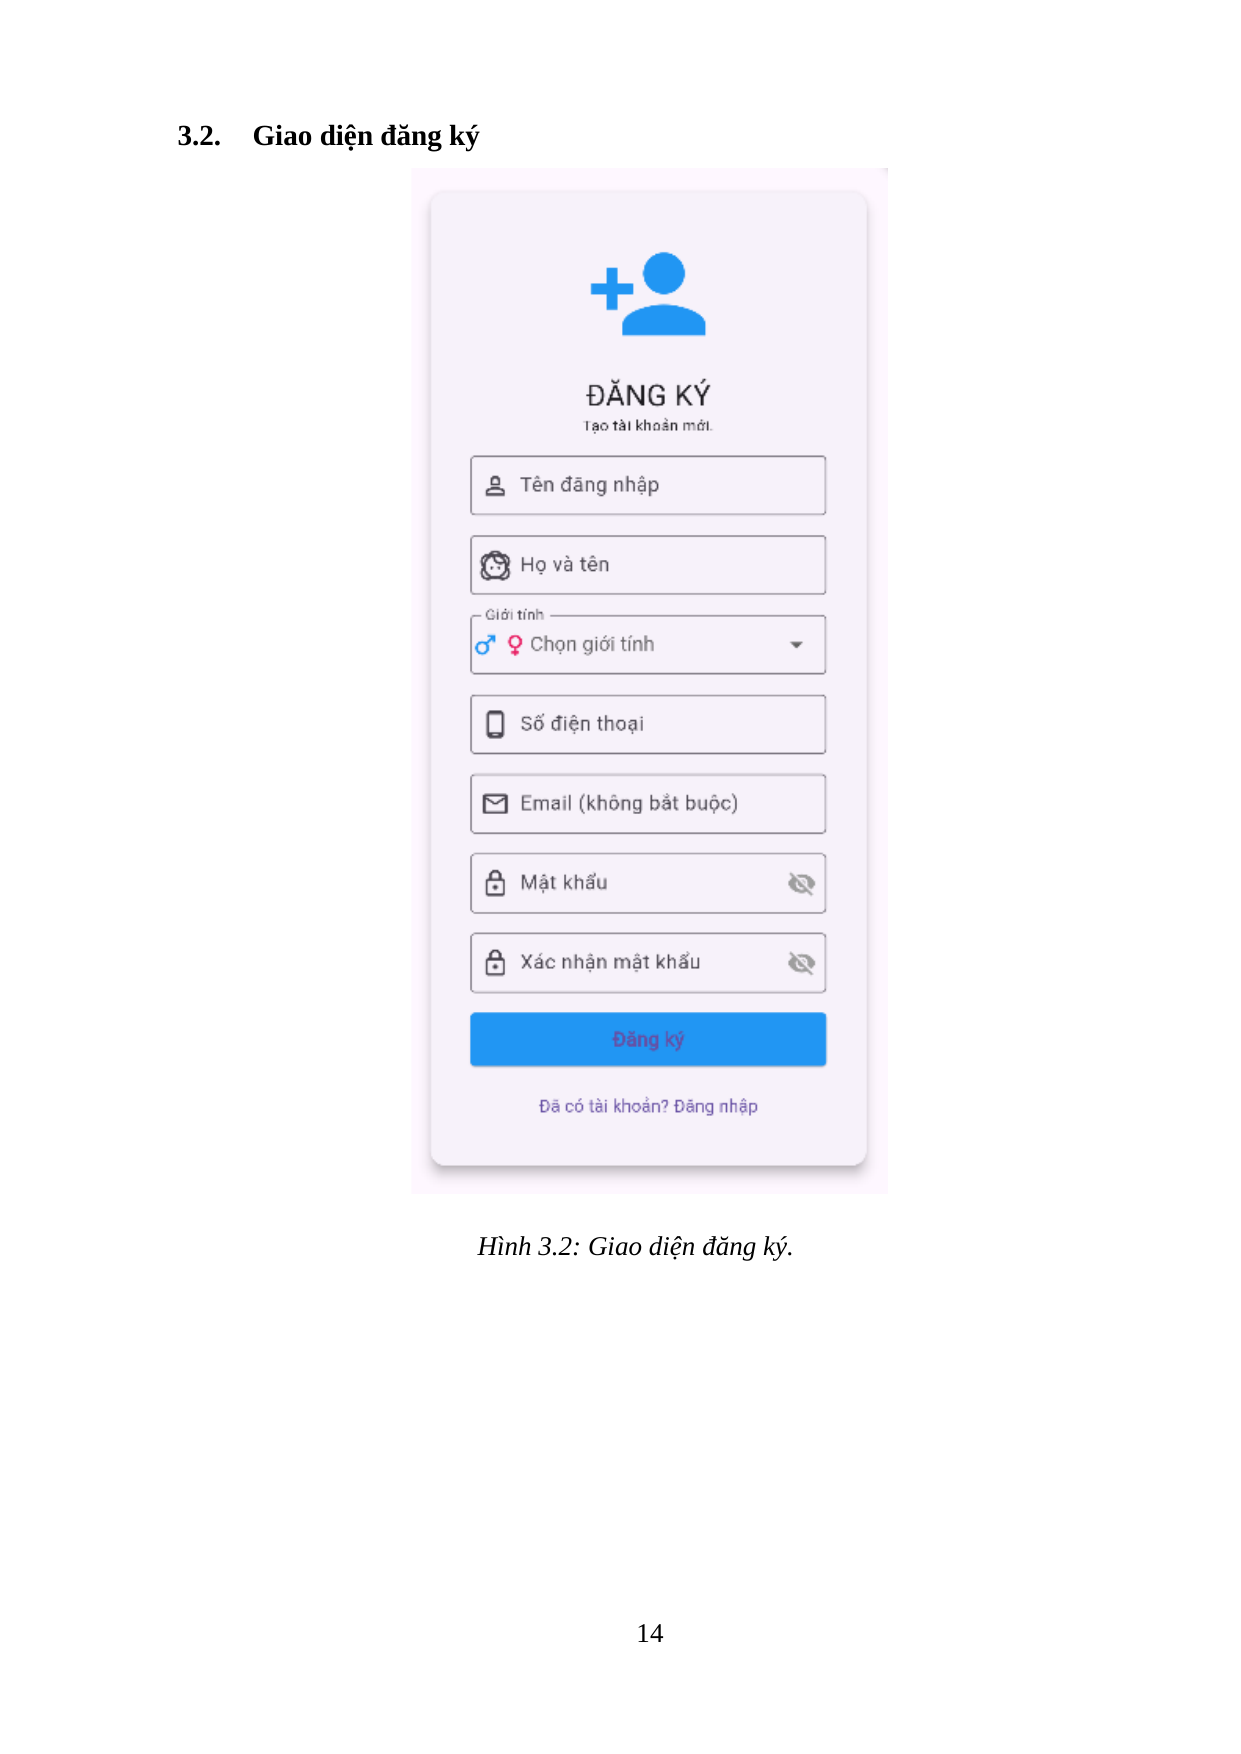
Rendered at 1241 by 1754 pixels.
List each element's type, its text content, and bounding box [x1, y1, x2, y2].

picture [411, 168, 888, 1194]
text Hình 3.2: Giao diện đăng ký. [402, 1230, 1032, 1261]
subtitle Giao diện đăng ký [177, 118, 1122, 152]
